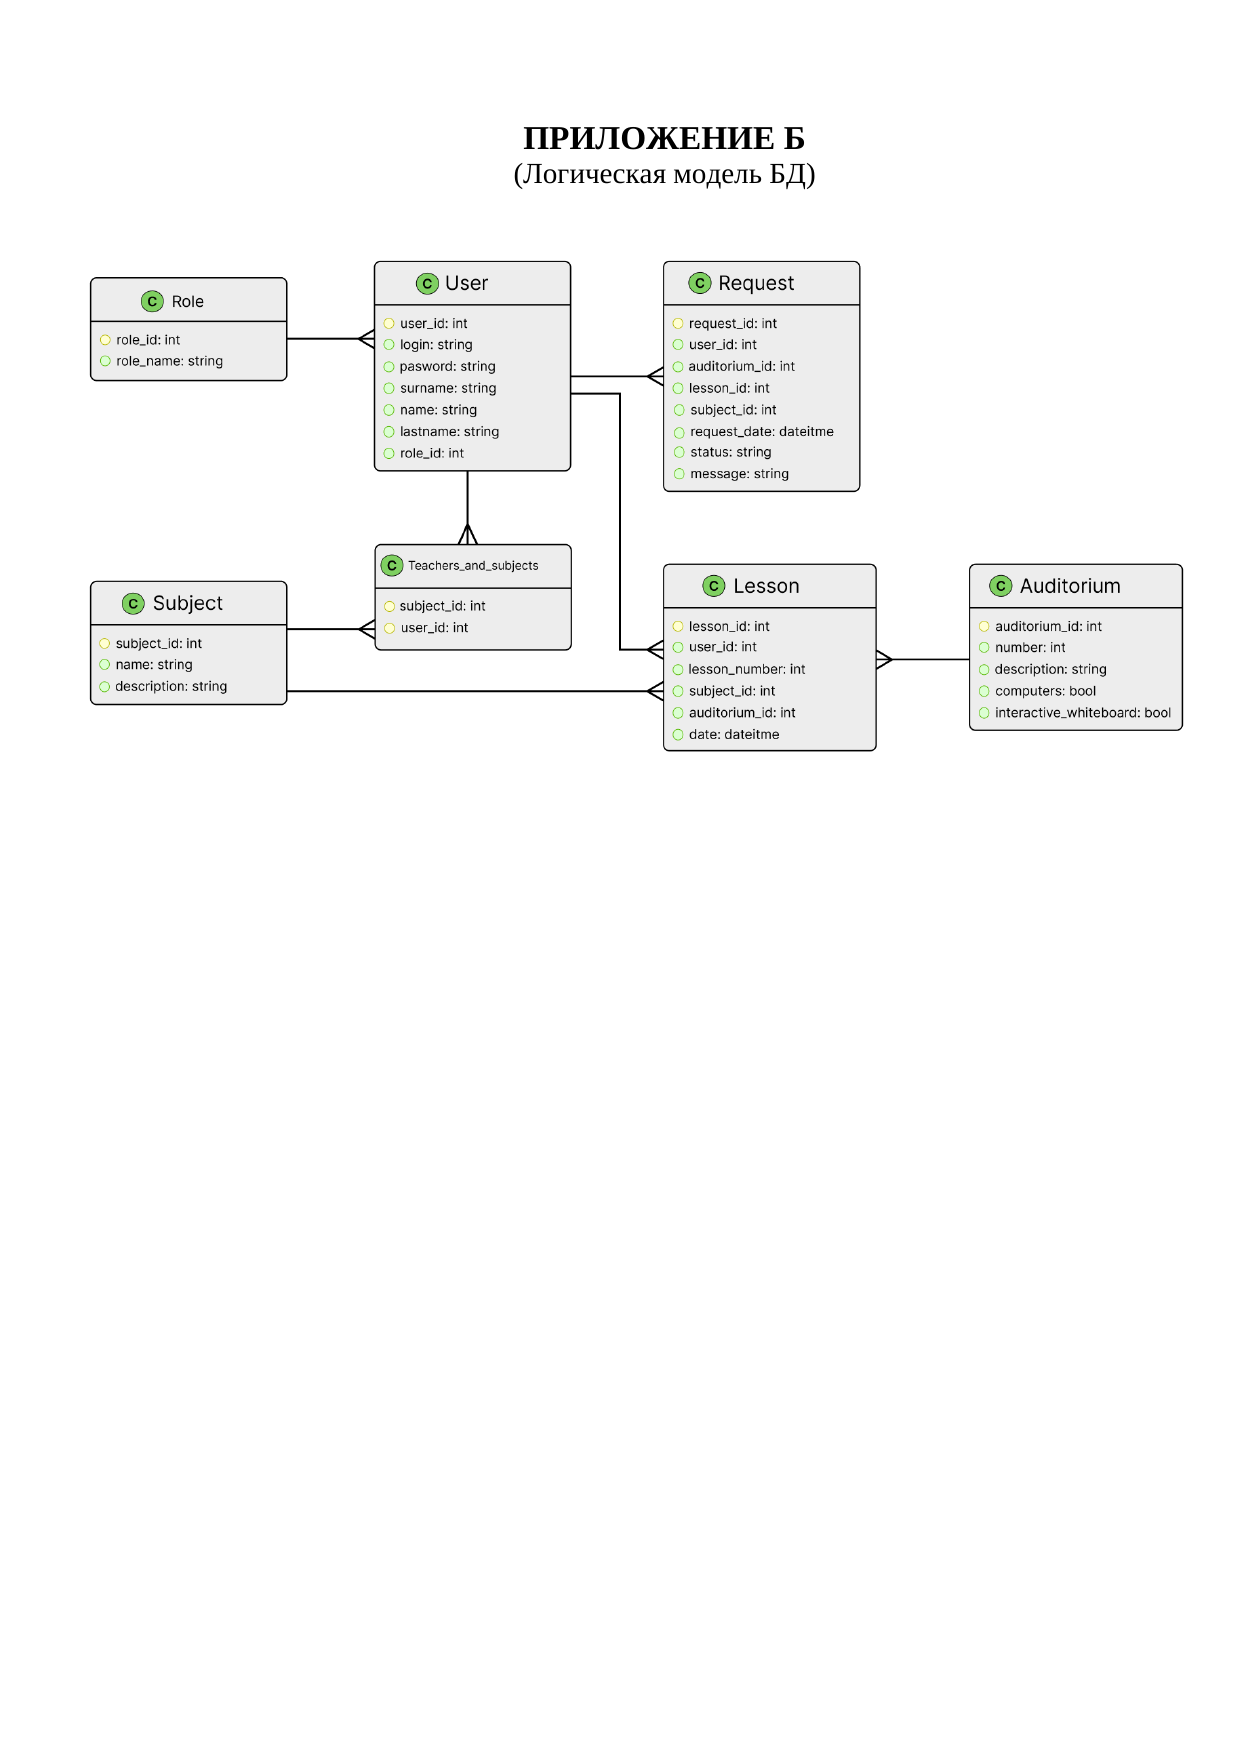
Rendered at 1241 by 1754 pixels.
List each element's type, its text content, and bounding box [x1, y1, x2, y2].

text ПРИЛОЖЕНИЕ Б [177, 118, 1152, 156]
text (Логическая модель БД) [177, 156, 1152, 190]
picture [82, 257, 1184, 761]
